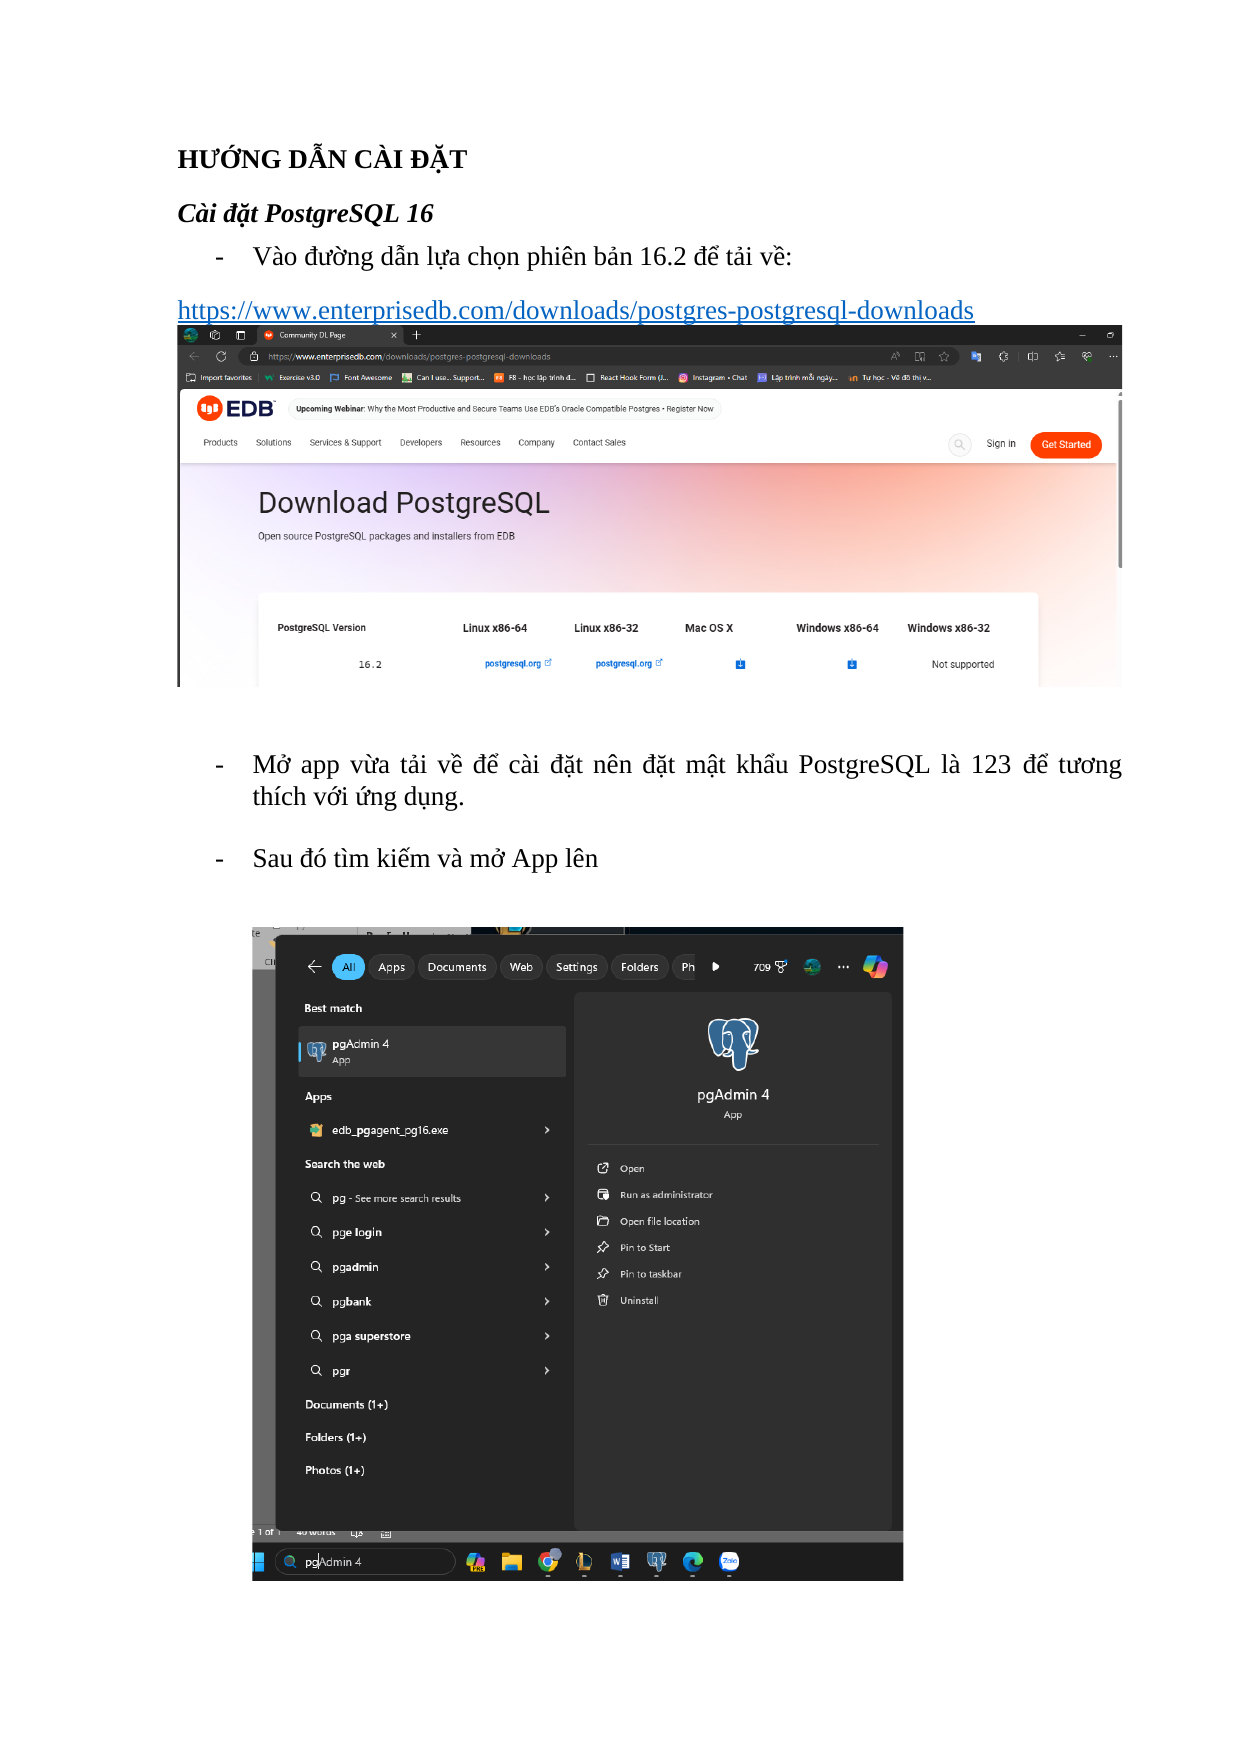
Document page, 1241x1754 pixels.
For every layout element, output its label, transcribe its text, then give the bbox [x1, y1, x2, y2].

list Mở app vừa tải về để cài đặt nên đặt mật khẩu PostgreSQL là 123 để tương thích với ứng dụng. [215, 748, 1122, 811]
subtitle Cài đặt PostgreSQL 16 [177, 198, 1122, 229]
subtitle HƯỚNG DẪN CÀI ĐẶT [177, 143, 1122, 174]
picture [252, 927, 904, 1581]
list Vào đường dẫn lựa chọn phiên bản 16.2 để tải về: [215, 239, 1122, 271]
list Sau đó tìm kiếm và mở App lên [215, 842, 1122, 873]
text https://www.enterprisedb.com/downloads/postgres-postgresql-downloads [177, 294, 1122, 325]
picture [177, 325, 1123, 687]
